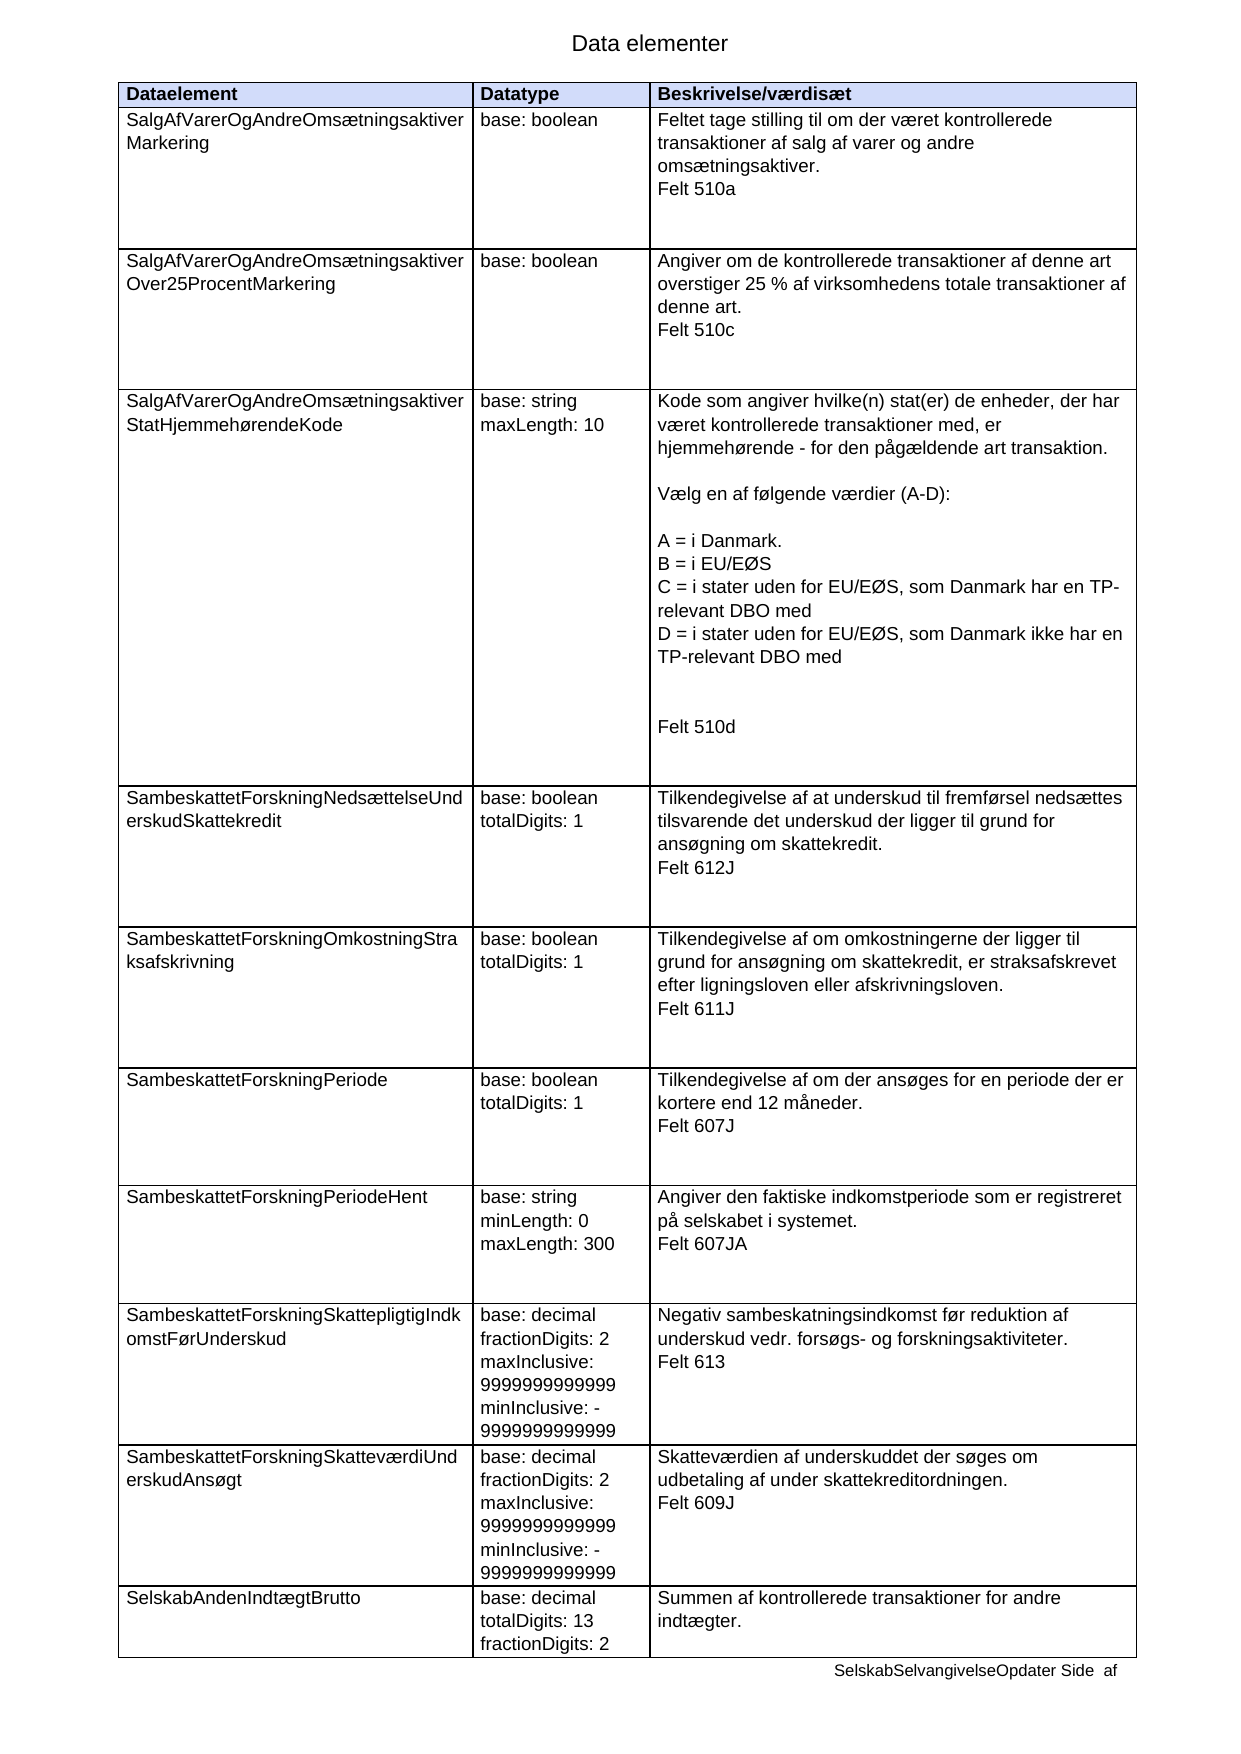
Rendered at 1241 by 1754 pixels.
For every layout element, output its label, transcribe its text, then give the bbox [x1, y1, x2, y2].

table_cell Negativ sambeskatningsindkomst før reduktion af underskud vedr. forsøgs- og forskningsaktiviteter. Felt 613 [651, 1304, 1136, 1444]
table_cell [119, 1587, 472, 1657]
table_header Beskrivelse/værdisæt [651, 83, 1136, 107]
table_cell SalgAfVarerOgAndreOmsætningsaktiverOver25ProcentMarkering [119, 250, 472, 389]
table_cell base: boolean totalDigits: 1 [474, 928, 649, 1067]
table_cell base: decimal fractionDigits: 2 maxInclusive: 9999999999999 minInclusive: -9999999999999 [474, 1304, 649, 1444]
table_cell Tilkendegivelse af om der ansøges for en periode der er kortere end 12 måneder. Felt 607J [651, 1069, 1136, 1185]
table_cell Skatteværdien af underskuddet der søges om udbetaling af under skattekreditordningen. Felt 609J [651, 1446, 1136, 1585]
table_cell SambeskattetForskningNedsættelseUnderskudSkattekredit [119, 787, 472, 926]
table_cell Angiver den faktiske indkomstperiode som er registreret på selskabet i systemet. Felt 607JA [651, 1186, 1136, 1302]
table_header Dataelement [119, 83, 472, 107]
table_cell SalgAfVarerOgAndreOmsætningsaktiverStatHjemmehørendeKode [119, 390, 472, 785]
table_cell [651, 1587, 1136, 1657]
table_cell SalgAfVarerOgAndreOmsætningsaktiverMarkering [119, 108, 472, 248]
table_cell base: boolean [474, 108, 649, 248]
table_cell Feltet tage stilling til om der været kontrollerede transaktioner af salg af varer og andre omsætningsaktiver. Felt 510a [651, 108, 1136, 248]
table_cell SambeskattetForskningOmkostningStraksafskrivning [119, 928, 472, 1067]
table_cell base: decimal fractionDigits: 2 maxInclusive: 9999999999999 minInclusive: -9999999999999 [474, 1446, 649, 1585]
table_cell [474, 1587, 649, 1657]
table_cell SambeskattetForskningPeriodeHent [119, 1186, 472, 1302]
table_cell SambeskattetForskningSkattepligtigIndkomstFørUnderskud [119, 1304, 472, 1444]
table_cell base: boolean totalDigits: 1 [474, 1069, 649, 1185]
table_cell Tilkendegivelse af at underskud til fremførsel nedsættes tilsvarende det underskud der ligger til grund for ansøgning om skattekredit. Felt 612J [651, 787, 1136, 926]
table_cell Tilkendegivelse af om omkostningerne der ligger til grund for ansøgning om skattekredit, er straksafskrevet efter ligningsloven eller afskrivningsloven. Felt 611J [651, 928, 1136, 1067]
table_cell base: string minLength: 0 maxLength: 300 [474, 1186, 649, 1302]
table_cell Kode som angiver hvilke(n) stat(er) de enheder, der har været kontrollerede transaktioner med, er hjemmehørende - for den pågældende art transaktion. Vælg en af følgende værdier (A-D): A = i Danmark. B = i EU/EØS C = i stater uden for EU/EØS, som Danmark har en TP-relevant DBO med D = i stater uden for EU/EØS, som Danmark ikke har en TP-relevant DBO med Felt 510d [651, 390, 1136, 785]
table_cell base: boolean totalDigits: 1 [474, 787, 649, 926]
table_cell base: string maxLength: 10 [474, 390, 649, 785]
table_cell Angiver om de kontrollerede transaktioner af denne art overstiger 25 % af virksomhedens totale transaktioner af denne art. Felt 510c [651, 250, 1136, 389]
table_cell base: boolean [474, 250, 649, 389]
table_cell SambeskattetForskningPeriode [119, 1069, 472, 1185]
table_header Datatype [474, 83, 649, 107]
table_cell SambeskattetForskningSkatteværdiUnderskudAnsøgt [119, 1446, 472, 1585]
